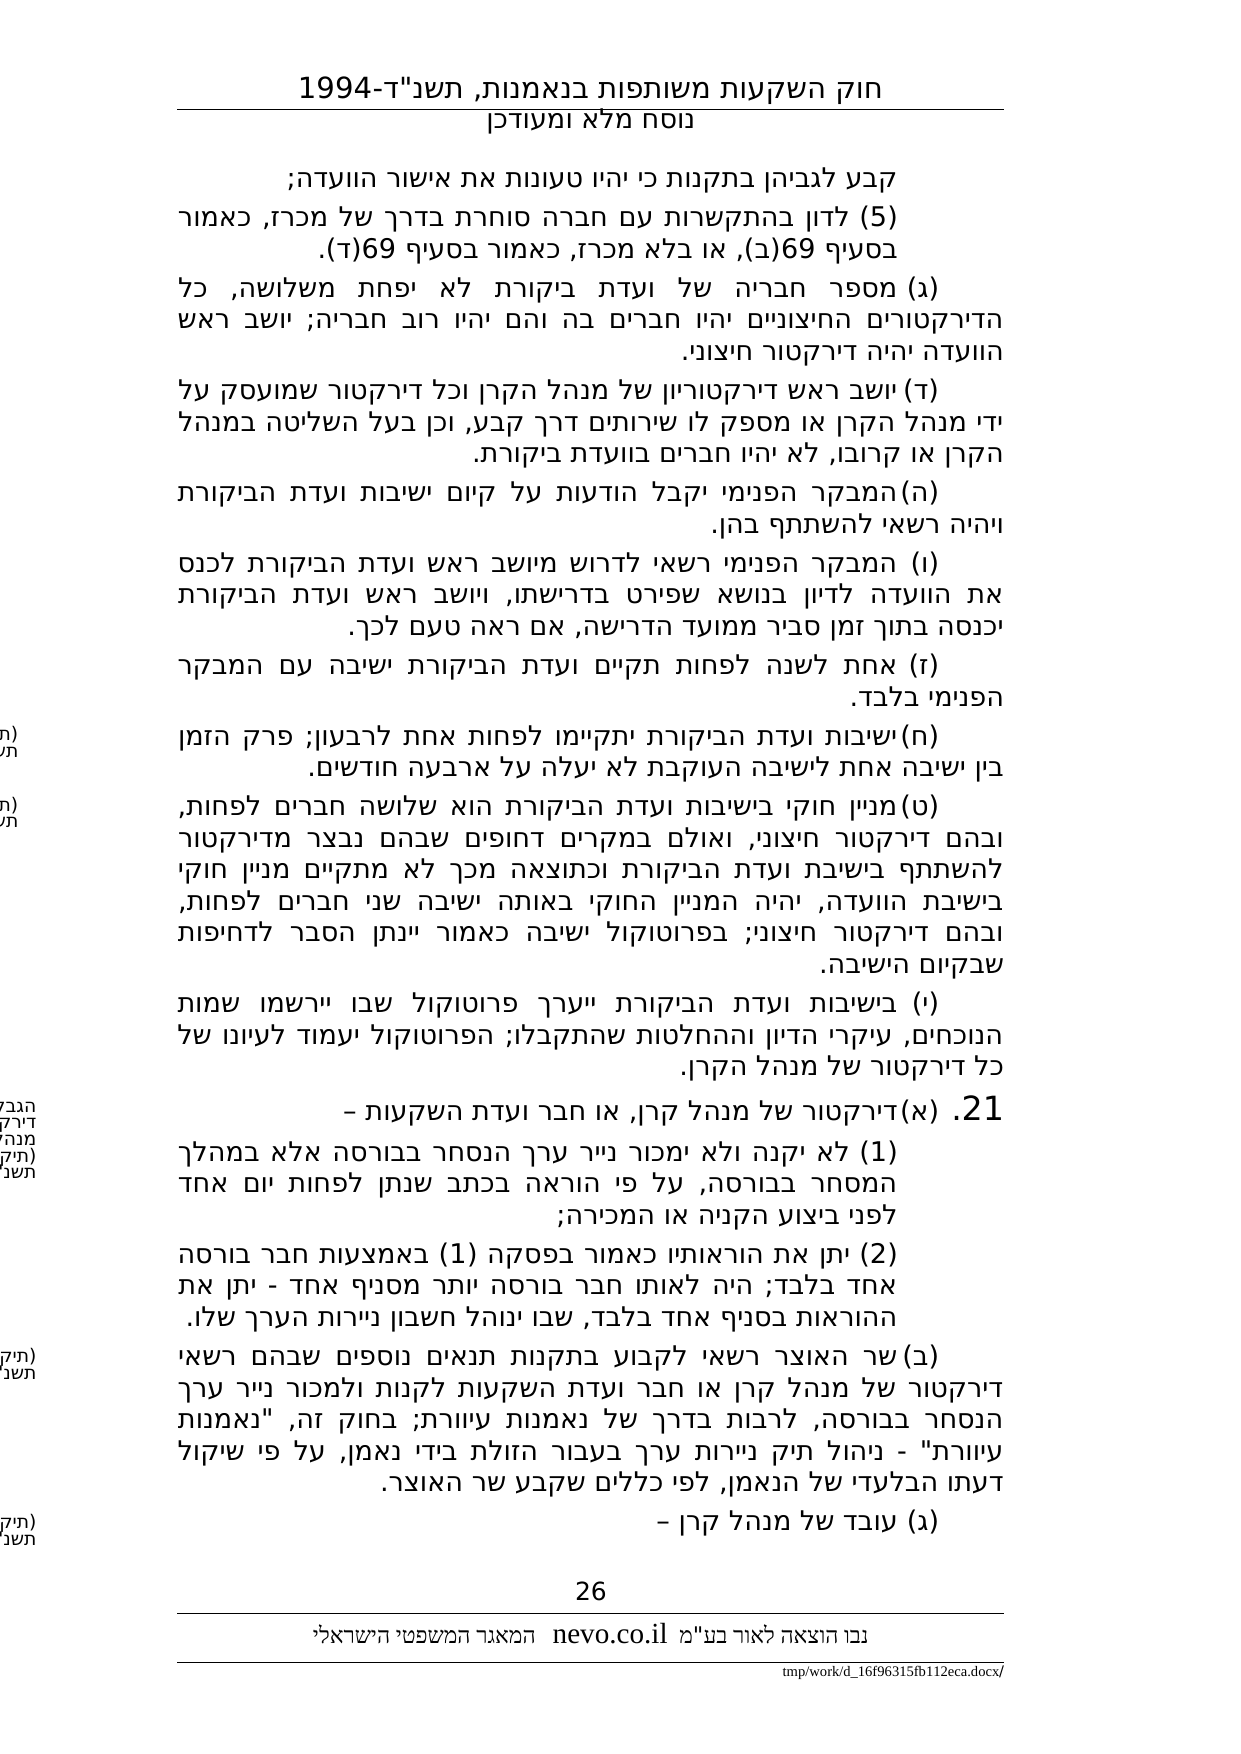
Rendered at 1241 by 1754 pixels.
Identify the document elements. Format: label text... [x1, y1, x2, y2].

text (2) יתן את הוראותיו כאמור בפסקה (1) באמצעות חבר בורסה אחד בלבד; היה לאותו חבר בורסה יותר מסניף אחד - יתן את ההוראות בסניף אחד בלבד, שבו ינוהל חשבון ניירות הערך שלו. [177, 1238, 898, 1333]
text (י) בישיבות ועדת הביקורת ייערך פרוטוקול שבו יירשמו שמות הנוכחים, עיקרי הדיון וההחלטות שהתקבלו; הפרוטוקול יעמוד לעיונו של כל דירקטור של מנהל הקרן. [177, 987, 1004, 1082]
text (ג) מספר חבריה של ועדת ביקורת לא יפחת משלושה, כל הדירקטורים החיצוניים יהיו חברים בה והם יהיו רוב חבריה; יושב ראש הוועדה יהיה דירקטור חיצוני. [177, 272, 1004, 367]
text (ז) אחת לשנה לפחות תקיים ועדת הביקורת ישיבה עם המבקר הפנימי בלבד. [177, 649, 1004, 712]
text (ה) המבקר הפנימי יקבל הודעות על קיום ישיבות ועדת הביקורת ויהיה רשאי להשתתף בהן. [177, 476, 1004, 539]
text (ד) יושב ראש דירקטוריון של מנהל הקרן וכל דירקטור שמועסק על ידי מנהל הקרן או מספק לו שירותים דרך קבע, וכן בעל השליטה במנהל הקרן או קרובו, לא יהיו חברים בוועדת ביקורת. [177, 374, 1004, 469]
text (ח) ישיבות ועדת הביקורת יתקיימו לפחות אחת לרבעון; פרק הזמן בין ישיבה אחת לישיבה העוקבת לא יעלה על ארבעה חודשים. [177, 720, 1004, 783]
text (ט) מניין חוקי בישיבות ועדת הביקורת הוא שלושה חברים לפחות, ובהם דירקטור חיצוני, ואולם במקרים דחופים שבהם נבצר מדירקטור להשתתף בישיבת ועדת הביקורת וכתוצאה מכך לא מתקיים מניין חוקי בישיבת הוועדה, יהיה המניין החוקי באותה ישיבה שני חברים לפחות, ובהם דירקטור חיצוני; בפרוטוקול ישיבה כאמור יינתן הסבר לדחיפות שבקיום הישיבה. [177, 791, 1004, 980]
text 21. (א) דירקטור של מנהל קרן, או חבר ועדת השקעות – [177, 1089, 1004, 1128]
text (ב) שר האוצר רשאי לקבוע בתקנות תנאים נוספים שבהם רשאי דירקטור של מנהל קרן או חבר ועדת השקעות לקנות ולמכור נייר ערך הנסחר בבורסה, לרבות בדרך של נאמנות עיוורת; בחוק זה, "נאמנות עיוורת" - ניהול תיק ניירות ערך בעבור הזולת בידי נאמן, על פי שיקול דעתו הבלעדי של הנאמן, לפי כללים שקבע שר האוצר. [177, 1340, 1004, 1498]
text (ו) המבקר הפנימי רשאי לדרוש מיושב ראש ועדת הביקורת לכנס את הוועדה לדיון בנושא שפירט בדרישתו, ויושב ראש ועדת הביקורת יכנסה בתוך זמן סביר ממועד הדרישה, אם ראה טעם לכך. [177, 547, 1004, 642]
text (5) לדון בהתקשרות עם חברה סוחרת בדרך של מכרז, כאמור בסעיף 69(ב), או בלא מכרז, כאמור בסעיף 69(ד). [177, 201, 898, 264]
text (ג) עובד של מנהל קרן – [177, 1506, 1004, 1537]
text (1) לא יקנה ולא ימכור נייר ערך הנסחר בבורסה אלא במהלך המסחר בבורסה, על פי הוראה בכתב שנתן לפחות יום אחד לפני ביצוע הקניה או המכירה; [177, 1136, 898, 1231]
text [177, 162, 898, 194]
